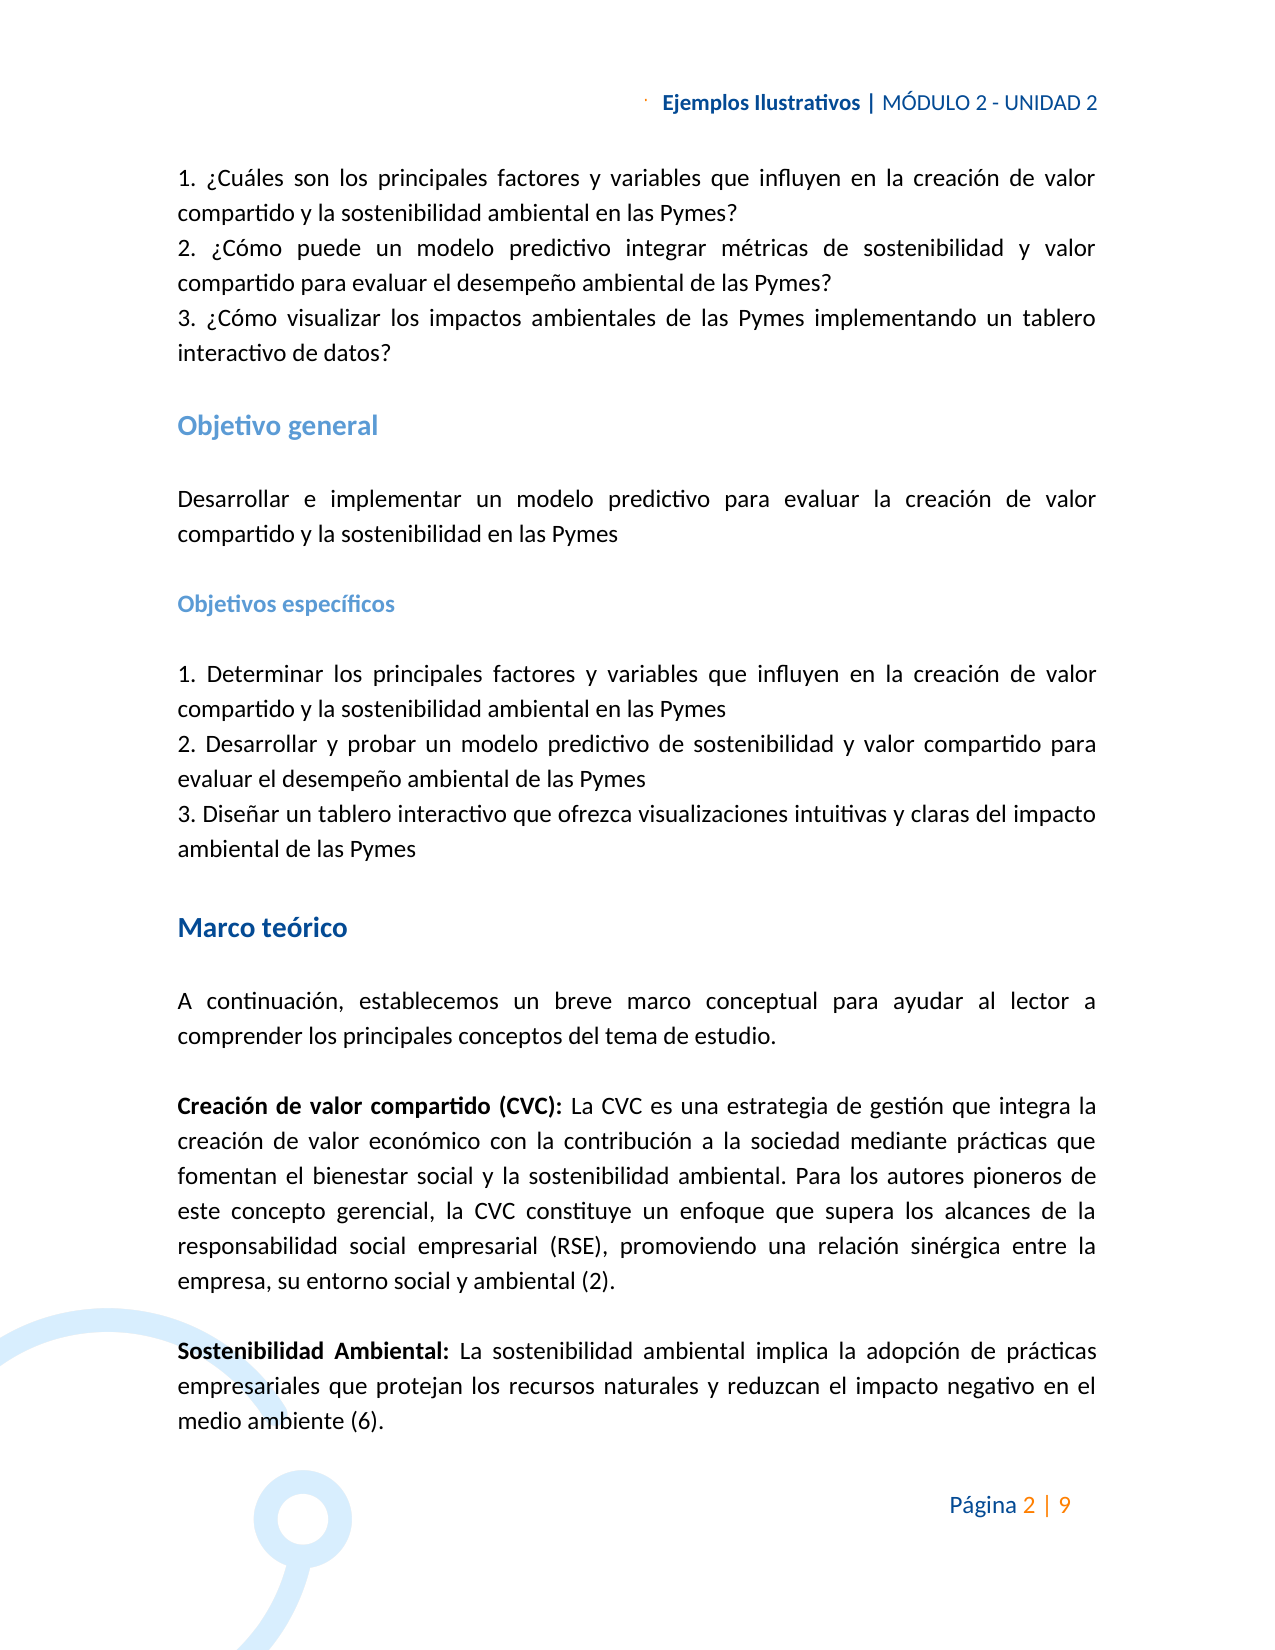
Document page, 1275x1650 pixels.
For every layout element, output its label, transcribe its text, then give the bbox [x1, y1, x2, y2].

text Creación de valor compartido (CVC): La CVC es una estrategia de gestión que integra la creación de valor económico con la contribución a la sociedad mediante prácticas que fomentan el bienestar social y la sostenibilidad ambiental. Para los autores pioneros de este concepto gerencial, la CVC constituye un enfoque que supera los alcances de la responsabilidad social empresarial (RSE), promoviendo una relación sinérgica entre la empresa, su entorno social y ambiental (2). [177, 1090, 1098, 1296]
text 1. Determinar los principales factores y variables que influyen en la creación de valor compartido y la sostenibilidad ambiental en las Pymes [177, 658, 1098, 724]
text Objetivos específicos [177, 588, 1098, 619]
text A continuación, establecemos un breve marco conceptual para ayudar al lector a comprender los principales conceptos del tema de estudio. [177, 985, 1098, 1051]
text Objetivo general [177, 407, 1098, 443]
text 2. Desarrollar y probar un modelo predictivo de sostenibilidad y valor compartido para evaluar el desempeño ambiental de las Pymes [177, 728, 1098, 794]
text 3. Diseñar un tablero interactivo que ofrezca visualizaciones intuitivas y claras del impacto ambiental de las Pymes [177, 798, 1098, 864]
text 3. ¿Cómo visualizar los impactos ambientales de las Pymes implementando un tablero interactivo de datos? [177, 302, 1098, 368]
text Desarrollar e implementar un modelo predictivo para evaluar la creación de valor compartido y la sostenibilidad en las Pymes [177, 483, 1098, 549]
text 2. ¿Cómo puede un modelo predictivo integrar métricas de sostenibilidad y valor compartido para evaluar el desempeño ambiental de las Pymes? [177, 232, 1098, 298]
text Sostenibilidad Ambiental: La sostenibilidad ambiental implica la adopción de prácticas empresariales que protejan los recursos naturales y reduzcan el impacto negativo en el medio ambiente (6). [177, 1335, 1098, 1436]
text 1. ¿Cuáles son los principales factores y variables que influyen en la creación de valor compartido y la sostenibilidad ambiental en las Pymes? [177, 162, 1098, 228]
text Marco teórico [177, 909, 1098, 945]
